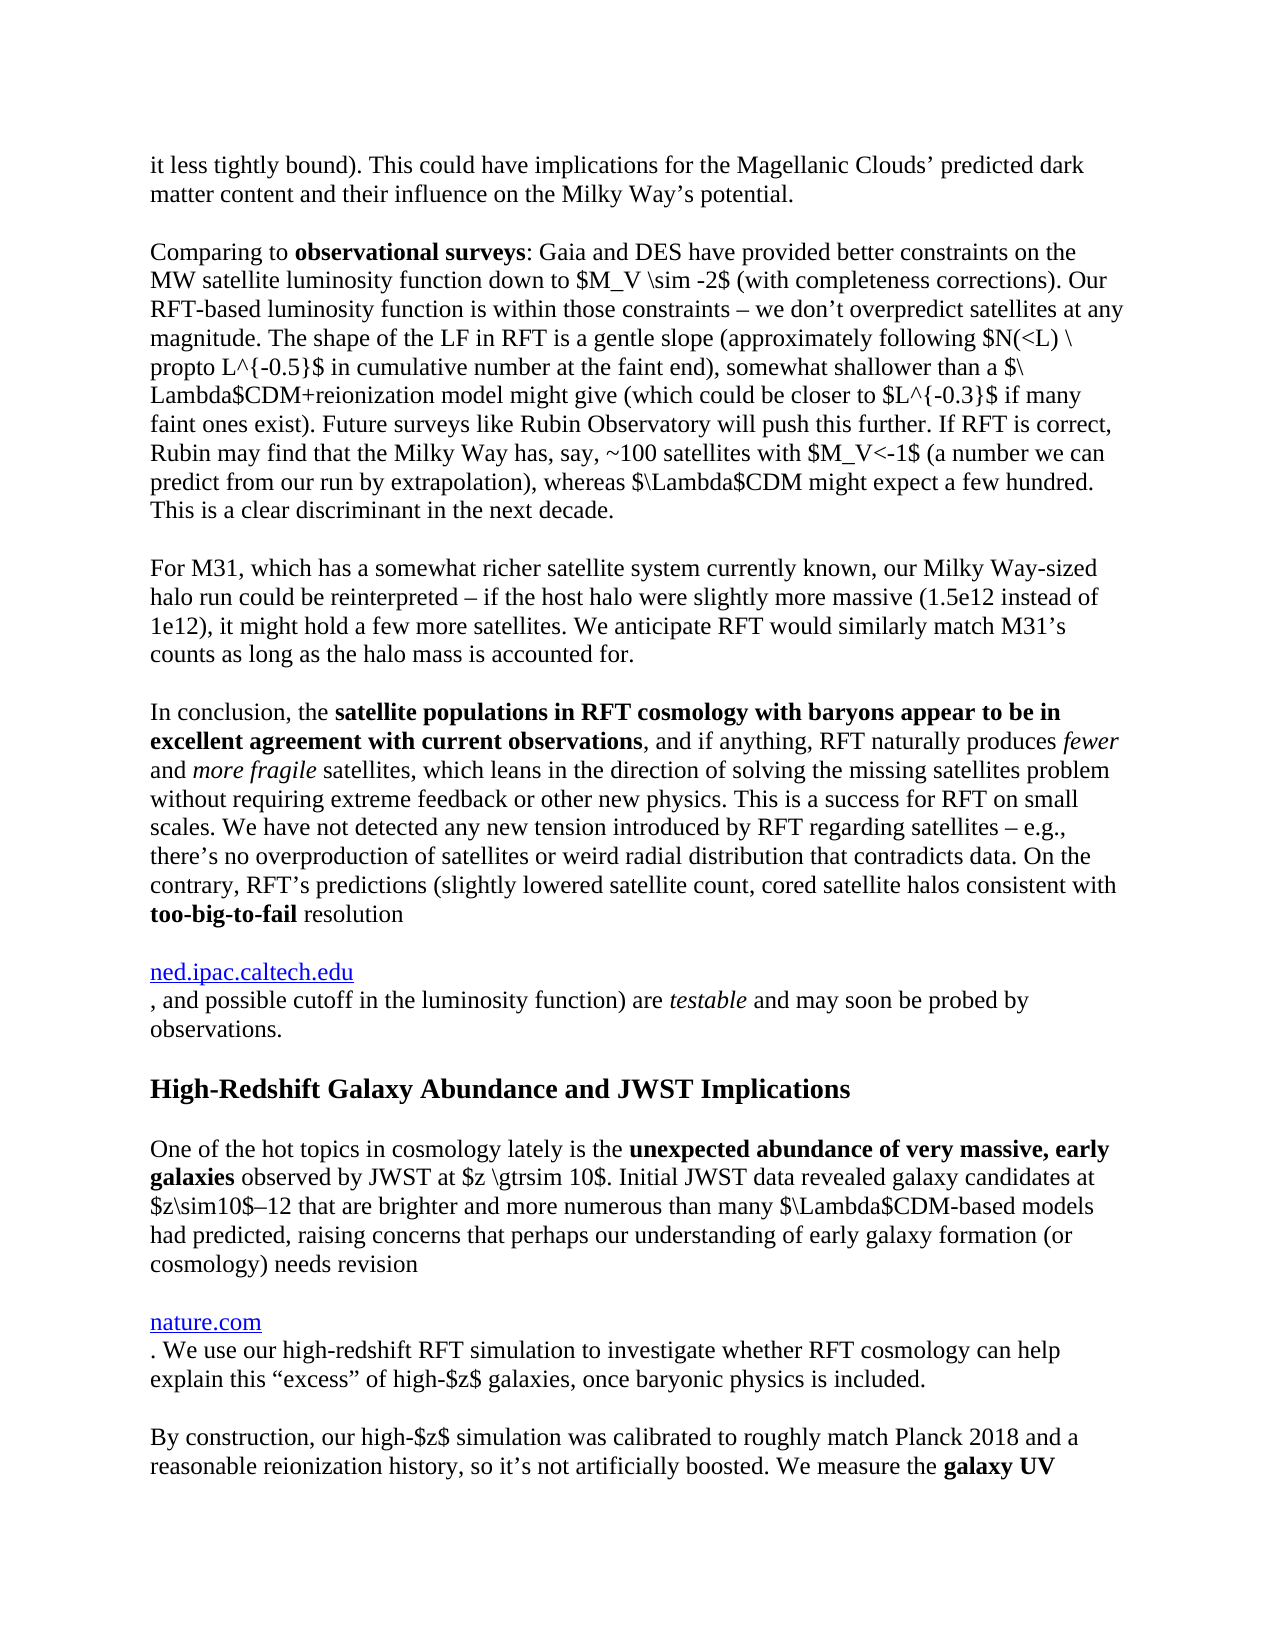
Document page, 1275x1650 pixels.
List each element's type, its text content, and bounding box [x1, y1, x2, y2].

text ned.ipac.caltech.edu [150, 957, 1125, 985]
text Comparing to observational surveys: Gaia and DES have provided better constraints on the MW satellite luminosity function down to $M_V \sim -2$ (with completeness corrections). Our RFT-based luminosity function is within those constraints – we don’t overpredict satellites at any magnitude. The shape of the LF in RFT is a gentle slope (approximately following $N(<L) \propto L^{-0.5}$ in cumulative number at the faint end), somewhat shallower than a $\Lambda$CDM+reionization model might give (which could be closer to $L^{-0.3}$ if many faint ones exist). Future surveys like Rubin Observatory will push this further. If RFT is correct, Rubin may find that the Milky Way has, say, ~100 satellites with $M_V<-1$ (a number we can predict from our run by extrapolation), whereas $\Lambda$CDM might expect a few hundred. This is a clear discriminant in the next decade. [150, 237, 1125, 524]
text , and possible cutoff in the luminosity function) are testable and may soon be probed by observations. [150, 985, 1125, 1043]
text One of the hot topics in cosmology lately is the unexpected abundance of very massive, early galaxies observed by JWST at $z \gtrsim 10$. Initial JWST data revealed galaxy candidates at $z\sim10$–12 that are brighter and more numerous than many $\Lambda$CDM-based models had predicted, raising concerns that perhaps our understanding of early galaxy formation (or cosmology) needs revision​ [150, 1134, 1125, 1277]
text In conclusion, the satellite populations in RFT cosmology with baryons appear to be in excellent agreement with current observations, and if anything, RFT naturally produces fewer and more fragile satellites, which leans in the direction of solving the missing satellites problem without requiring extreme feedback or other new physics. This is a success for RFT on small scales. We have not detected any new tension introduced by RFT regarding satellites – e.g., there’s no overproduction of satellites or weird radial distribution that contradicts data. On the contrary, RFT’s predictions (slightly lowered satellite count, cored satellite halos consistent with too-big-to-fail resolution​ [150, 697, 1125, 927]
text For M31, which has a somewhat richer satellite system currently known, our Milky Way-sized halo run could be reinterpreted – if the host halo were slightly more massive (1.5e12 instead of 1e12), it might hold a few more satellites. We anticipate RFT would similarly match M31’s counts as long as the halo mass is accounted for. [150, 553, 1125, 668]
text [150, 1422, 1125, 1479]
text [150, 150, 1125, 207]
text . We use our high-redshift RFT simulation to investigate whether RFT cosmology can help explain this “excess” of high-$z$ galaxies, once baryonic physics is included. [150, 1335, 1125, 1393]
text High-Redshift Galaxy Abundance and JWST Implications [150, 1072, 1125, 1104]
text nature.com [150, 1307, 1125, 1335]
